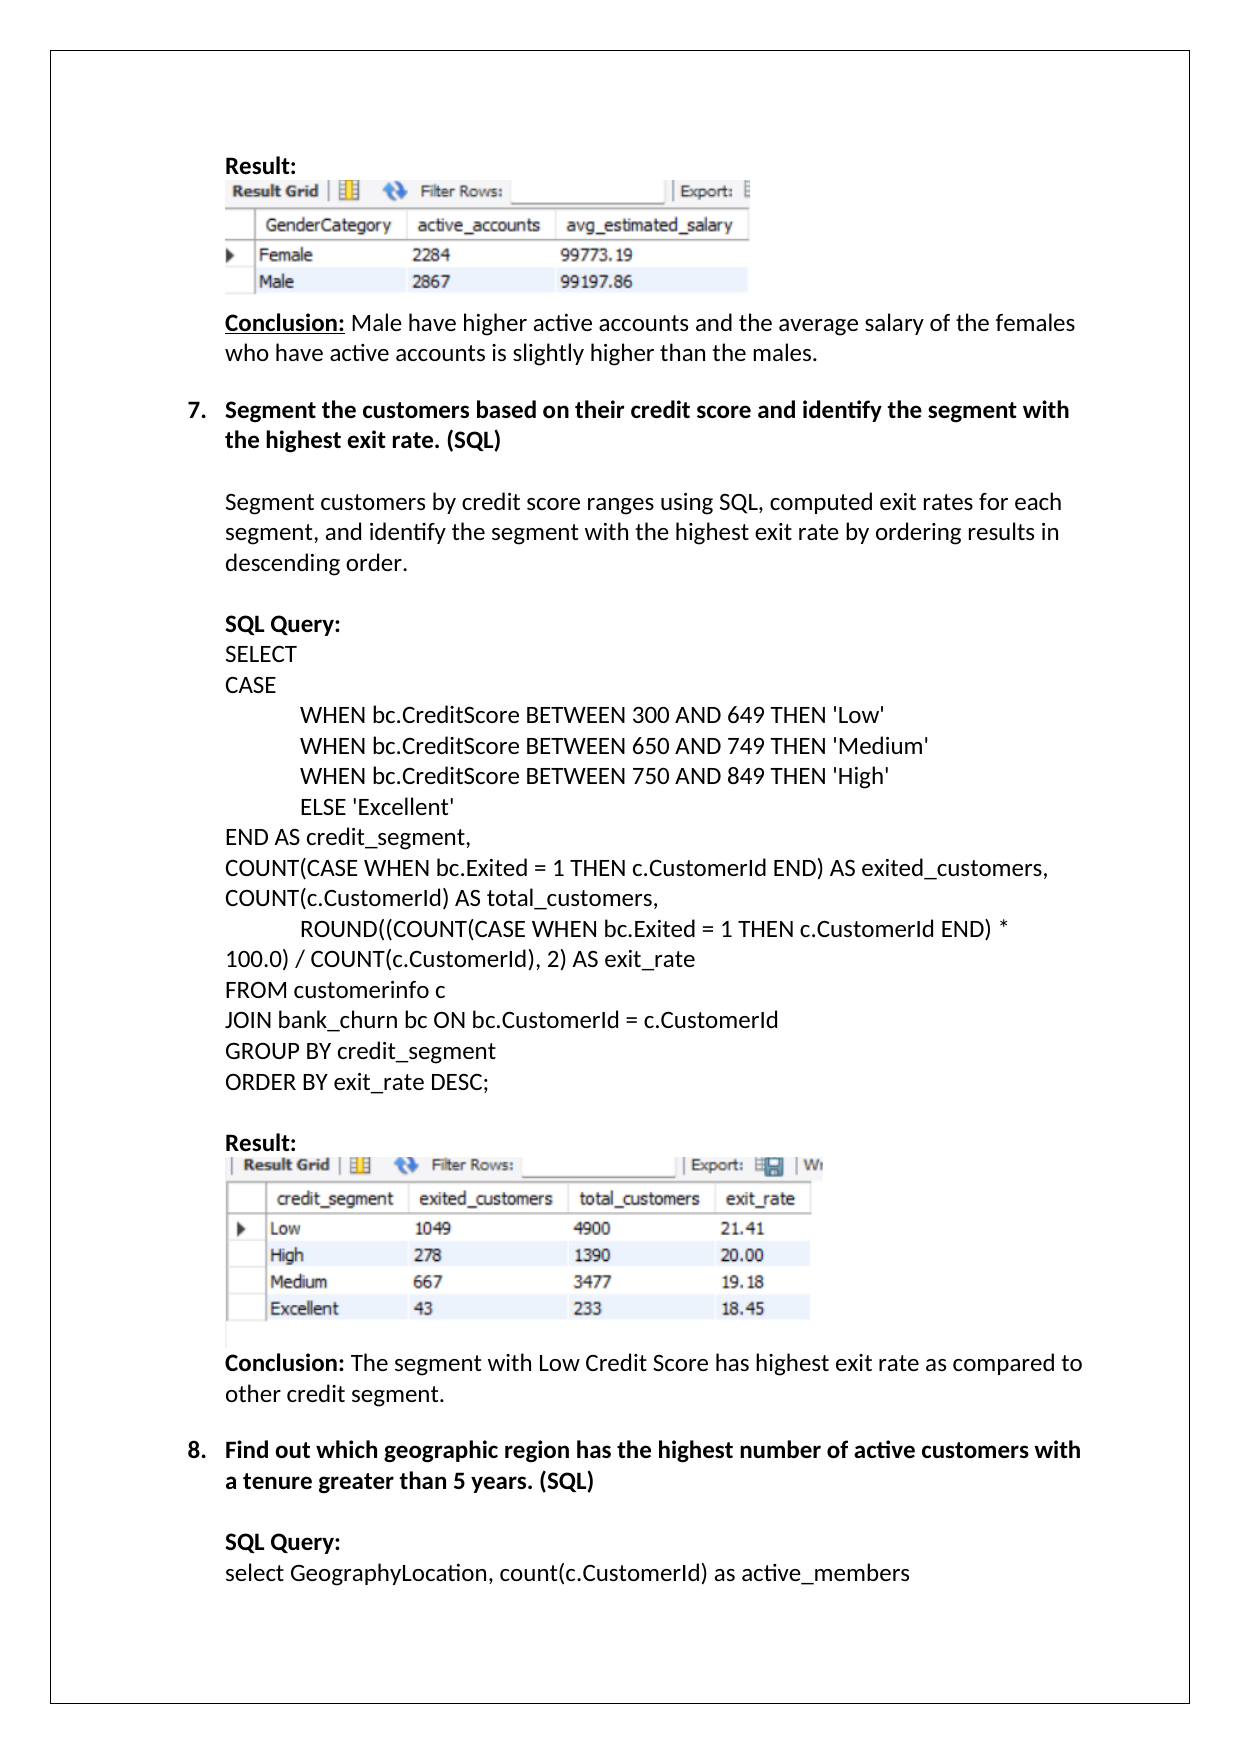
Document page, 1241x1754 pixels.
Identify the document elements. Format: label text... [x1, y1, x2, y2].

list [187, 150, 1090, 307]
text WHEN bc.CreditScore BETWEEN 750 AND 849 THEN 'High' [150, 760, 1090, 791]
text JOIN bank_churn bc ON bc.CustomerId = c.CustomerId [150, 1004, 1090, 1035]
list Segment the customers based on their credit score and identify the segment with the highest exit rate. (SQL) Segment customers by credit score ranges using SQL, computed exit rates for each segment, and identify the segment with the highest exit rate by ordering results in descending order. [187, 394, 1090, 577]
text ROUND((COUNT(CASE WHEN bc.Exited = 1 THEN c.CustomerId END) * 100.0) / COUNT(c.CustomerId), 2) AS exit_rate [225, 913, 1090, 974]
text CASE [150, 669, 1090, 699]
list Find out which geographic region has the highest number of active customers with a tenure greater than 5 years. (SQL) SQL Query: select GeographyLocation, count(c.CustomerId) as active_members [187, 1434, 1090, 1587]
text COUNT(CASE WHEN bc.Exited = 1 THEN c.CustomerId END) AS exited_customers, [150, 852, 1090, 882]
text END AS credit_segment, [150, 821, 1090, 852]
text COUNT(c.CustomerId) AS total_customers, [150, 882, 1090, 913]
picture [225, 1157, 823, 1348]
text GROUP BY credit_segment [150, 1035, 1090, 1066]
picture [225, 180, 750, 307]
text WHEN bc.CreditScore BETWEEN 650 AND 749 THEN 'Medium' [150, 730, 1090, 760]
text SQL Query: SELECT [225, 577, 1090, 669]
text FROM customerinfo c [150, 974, 1090, 1004]
text ELSE 'Excellent' [150, 791, 1090, 821]
text WHEN bc.CreditScore BETWEEN 300 AND 649 THEN 'Low' [150, 699, 1090, 730]
list Conclusion: Male have higher active accounts and the average salary of the females who have active accounts is slightly higher than the males. [225, 307, 1090, 394]
